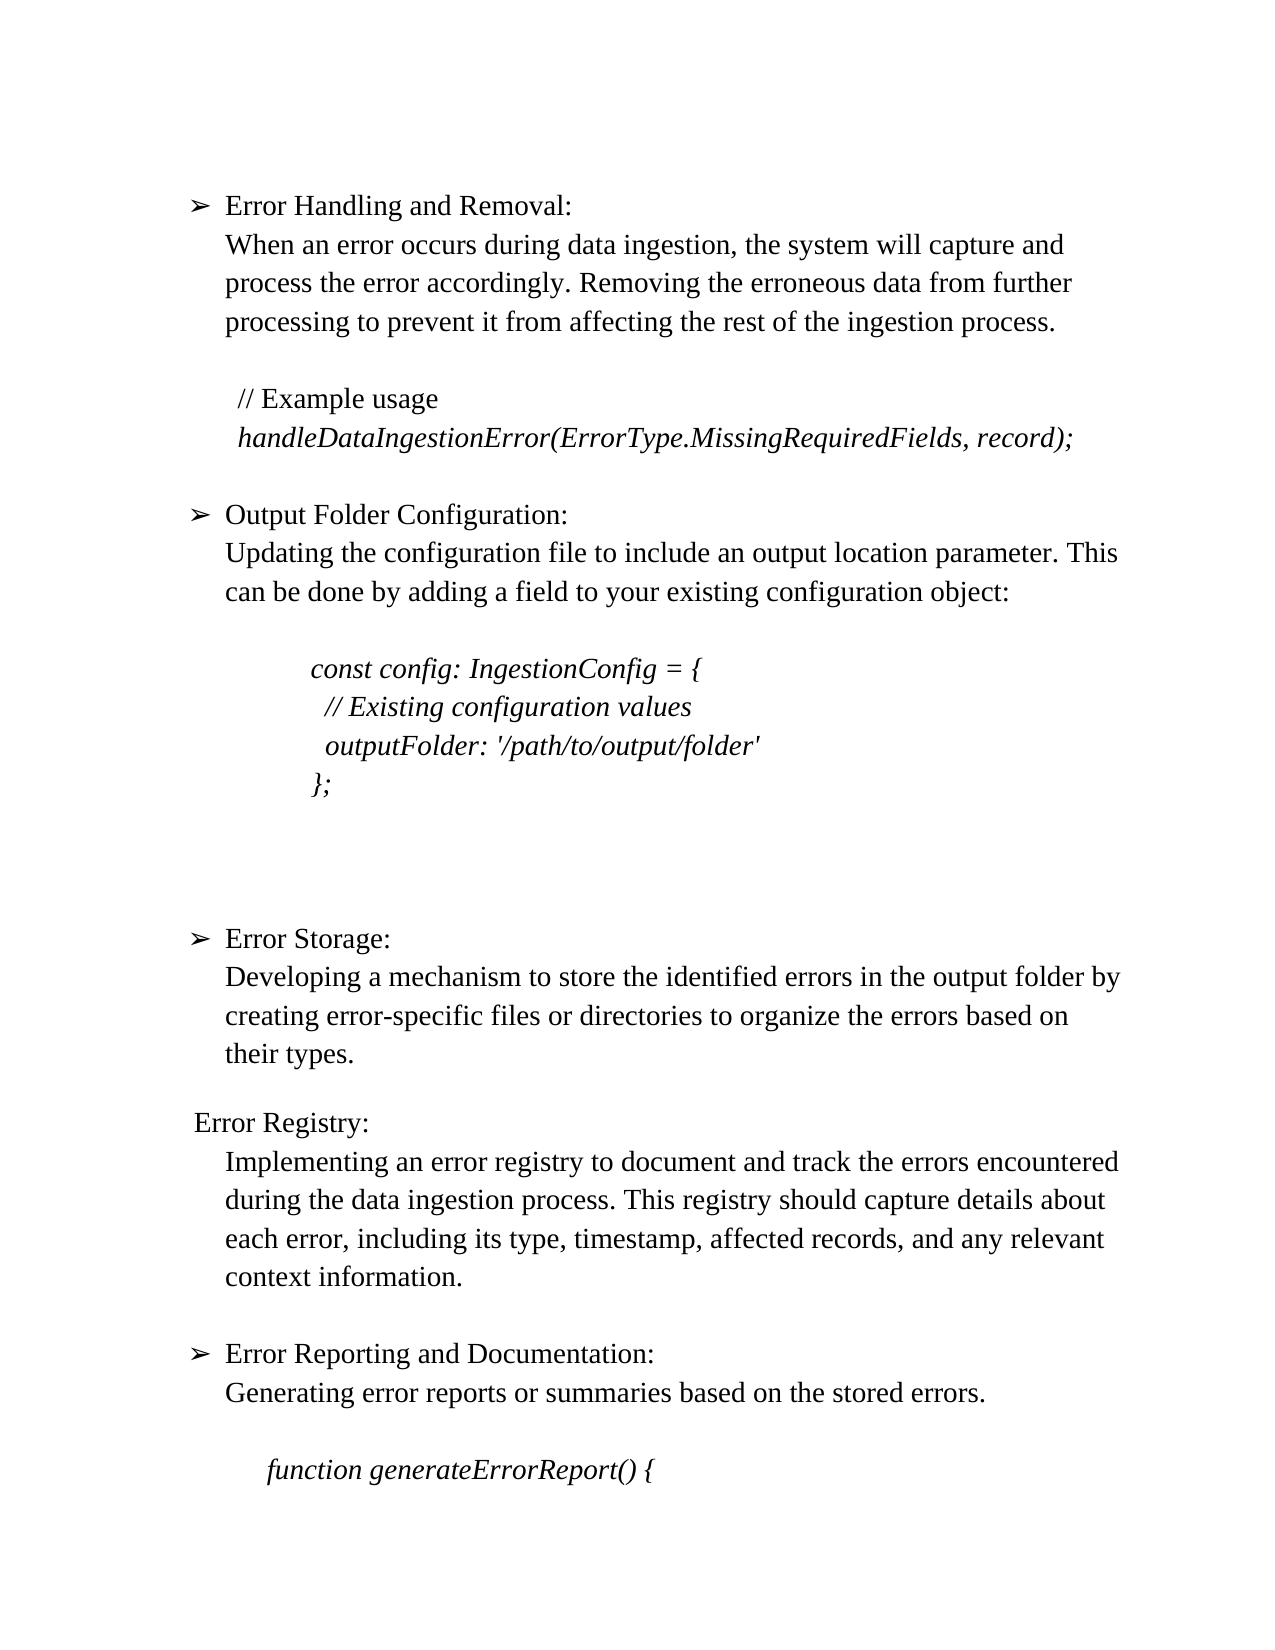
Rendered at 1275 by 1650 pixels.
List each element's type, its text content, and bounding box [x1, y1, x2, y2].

text When an error occurs during data ingestion, the system will capture and process the error accordingly. Removing the erroneous data from further processing to prevent it from affecting the rest of the ingestion process. [225, 227, 1125, 338]
text const config: IngestionConfig = { [150, 651, 1125, 684]
text Updating the configuration file to include an output location parameter. This can be done by adding a field to your existing configuration object: [225, 535, 1125, 607]
text outputFolder: '/path/to/output/folder' [150, 728, 1125, 762]
text Implementing an error registry to document and track the errors encountered during the data ingestion process. This registry should capture details about each error, including its type, timestamp, affected records, and any relevant context information. [225, 1144, 1125, 1293]
text // Existing configuration values [150, 689, 1125, 723]
list Error Handling and Removal: [187, 188, 1125, 222]
text Generating error reports or summaries based on the stored errors. [225, 1375, 1125, 1408]
text Error Registry: [150, 1105, 1125, 1139]
text handleDataIngestionError(ErrorType.MissingRequiredFields, record); [150, 420, 1125, 453]
text // Example usage [150, 381, 1125, 415]
text function generateErrorReport() { [150, 1452, 1125, 1486]
list Error Reporting and Documentation: [187, 1336, 1125, 1370]
list Error Storage: [187, 921, 1125, 954]
list Output Folder Configuration: [187, 497, 1125, 530]
text }; [150, 767, 1125, 800]
text Developing a mechanism to store the identified errors in the output folder by creating error-specific files or directories to organize the errors based on their types. [225, 959, 1125, 1070]
